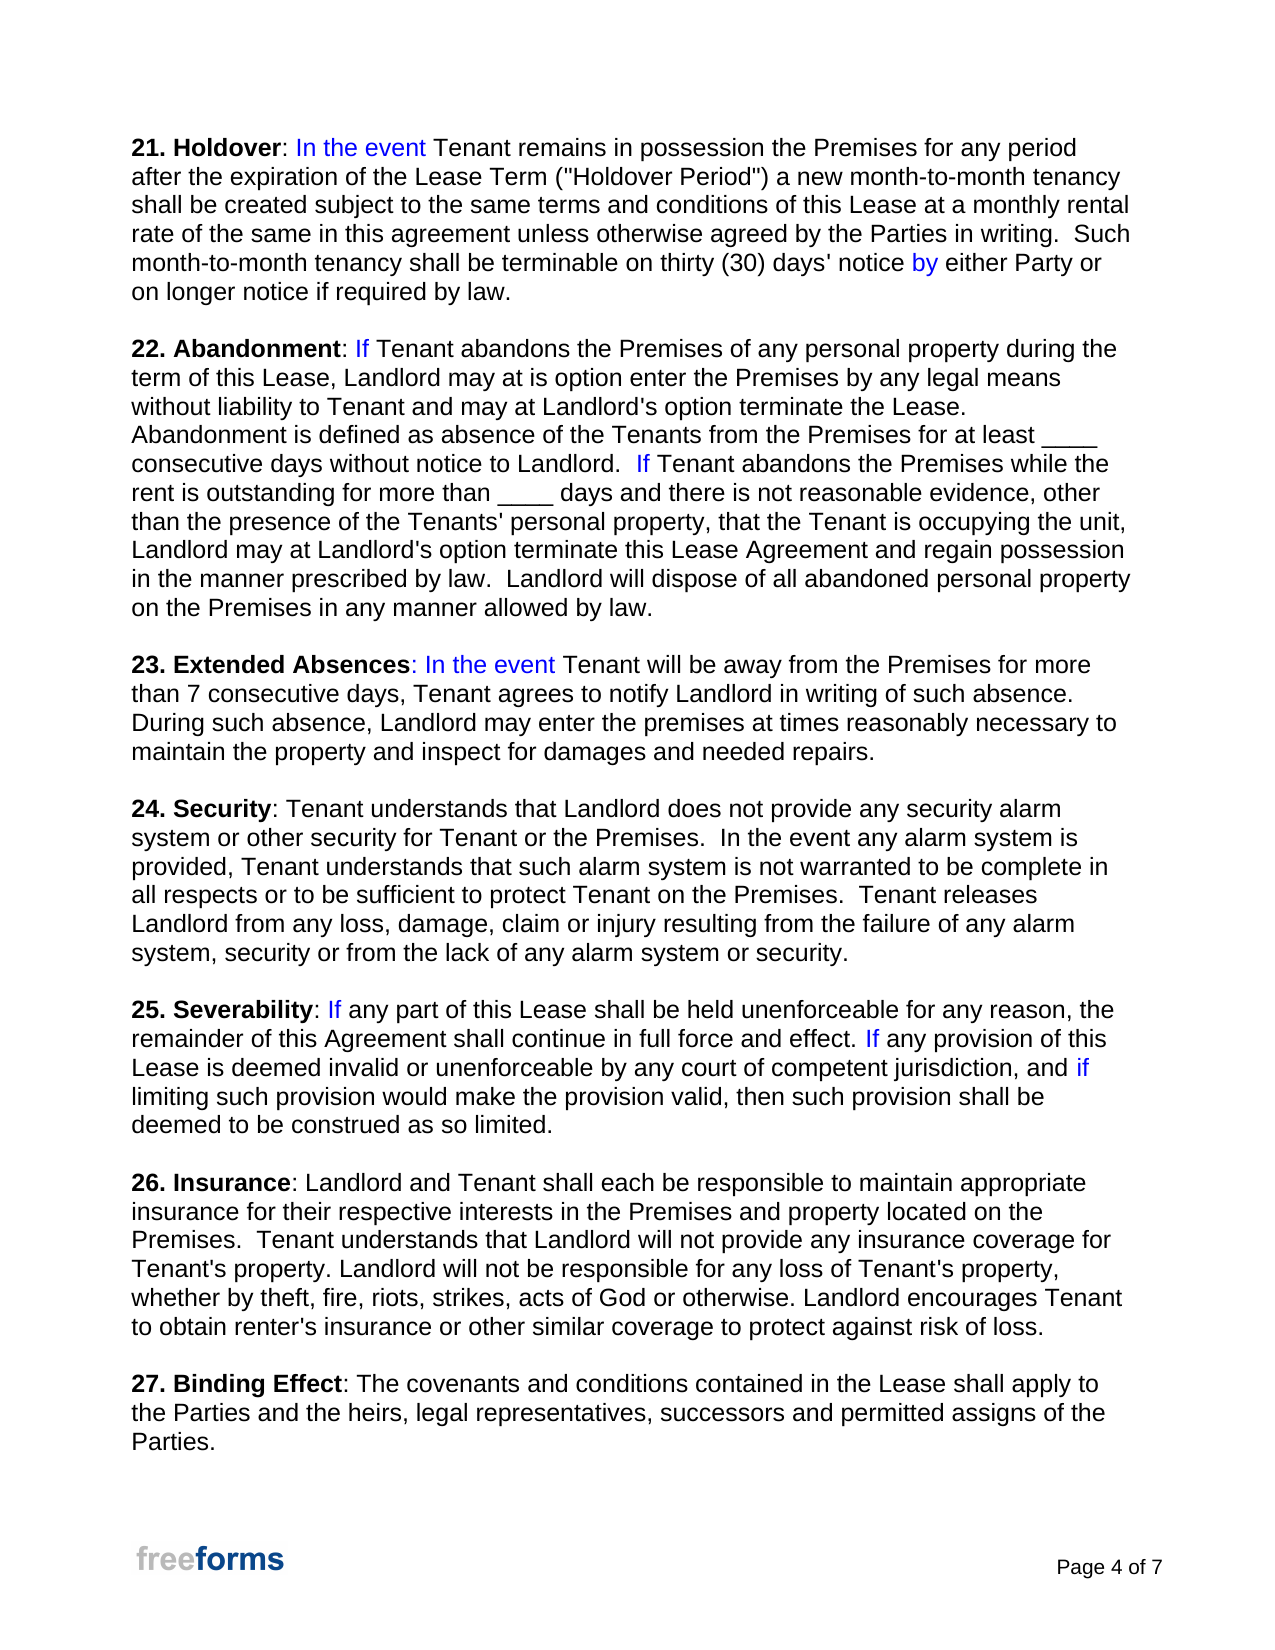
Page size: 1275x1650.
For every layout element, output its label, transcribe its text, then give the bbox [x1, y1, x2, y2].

picture [131, 1541, 288, 1575]
text 22. Abandonment: If Tenant abandons the Premises of any personal property during the term of this Lease, Landlord may at is option enter the Premises by any legal means without liability to Tenant and may at Landlord's option terminate the Lease. Abandonment is defined as absence of the Tenants from the Premises for at least ____ consecutive days without notice to Landlord. If Tenant abandons the Premises while the rent is outstanding for more than ____ days and there is not reasonable evidence, other than the presence of the Tenants' personal property, that the Tenant is occupying the unit, Landlord may at Landlord's option terminate this Lease Agreement and regain possession in the manner prescribed by law. Landlord will dispose of all abandoned personal property on the Premises in any manner allowed by law. [131, 334, 1134, 622]
text 23. Extended Absences: In the event Tenant will be away from the Premises for more than 7 consecutive days, Tenant agrees to notify Landlord in writing of such absence. During such absence, Landlord may enter the premises at times reasonably necessary to maintain the property and inspect for damages and needed repairs. [131, 650, 1134, 765]
text 21. Holdover: In the event Tenant remains in possession the Premises for any period after the expiration of the Lease Term ("Holdover Period") a new month-to-month tenancy shall be created subject to the same terms and conditions of this Lease at a monthly rental rate of the same in this agreement unless otherwise agreed by the Parties in writing. Such month-to-month tenancy shall be terminable on thirty (30) days' notice by either Party or on longer notice if required by law. [131, 133, 1134, 305]
text 26. Insurance: Landlord and Tenant shall each be responsible to maintain appropriate insurance for their respective interests in the Premises and property located on the Premises. Tenant understands that Landlord will not provide any insurance coverage for Tenant's property. Landlord will not be responsible for any loss of Tenant's property, whether by theft, fire, riots, strikes, acts of God or otherwise. Landlord encourages Tenant to obtain renter's insurance or other similar coverage to protect against risk of loss. [131, 1168, 1134, 1340]
text 27. Binding Effect: The covenants and conditions contained in the Lease shall apply to the Parties and the heirs, legal representatives, successors and permitted assigns of the Parties. [131, 1369, 1134, 1455]
text 25. Severability: If any part of this Lease shall be held unenforceable for any reason, the remainder of this Agreement shall continue in full force and effect. If any provision of this Lease is deemed invalid or unenforceable by any court of competent jurisdiction, and if limiting such provision would make the provision valid, then such provision shall be deemed to be construed as so limited. [131, 995, 1134, 1139]
text 24. Security: Tenant understands that Landlord does not provide any security alarm system or other security for Tenant or the Premises. In the event any alarm system is provided, Tenant understands that such alarm system is not warranted to be complete in all respects or to be sufficient to protect Tenant on the Premises. Tenant releases Landlord from any loss, damage, claim or injury resulting from the failure of any alarm system, security or from the lack of any alarm system or security. [131, 794, 1134, 967]
